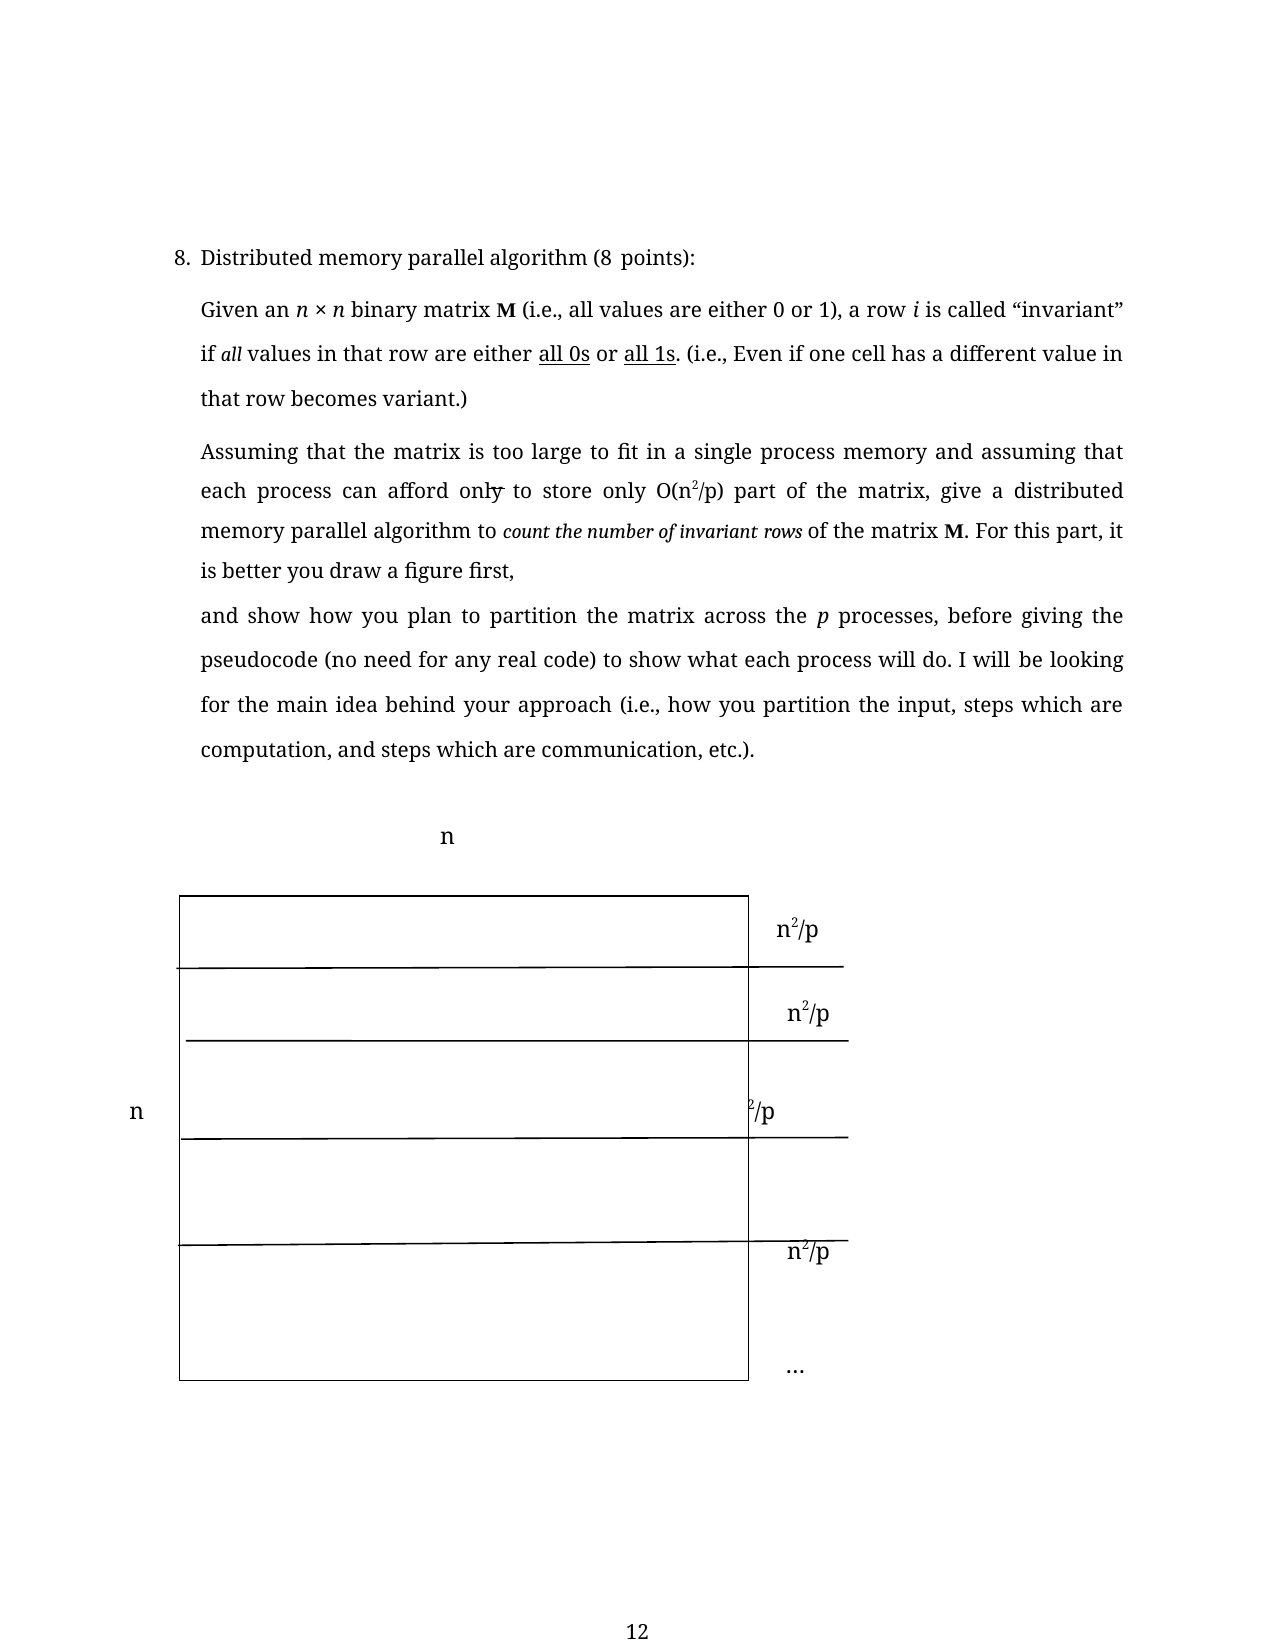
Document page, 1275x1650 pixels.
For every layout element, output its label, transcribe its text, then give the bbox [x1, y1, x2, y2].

text and show how you plan to partition the matrix across the p processes, before giving the pseudocode (no need for any real code) to show what each process will do. I will be looking for the main idea behind your approach (i.e., how you partition the input, steps which are computation, and steps which are communication, etc.). [200, 601, 1124, 764]
text Given an n × n binary matrix M (i.e., all values are either 0 or 1), a row i is called “invariant” if all values in that row are either all 0s or all 1s. (i.e., Even if one cell has a different value in that row becomes variant.) [200, 295, 1124, 412]
text Assuming that the matrix is too large to fit in a single process memory and assuming that each process can afford only to store only O(n2/p) part of the matrix, give a distributed memory parallel algorithm to count the number of invariant rows of the matrix M. For this part, it is better you draw a figure first, [200, 437, 1124, 584]
list Distributed memory parallel algorithm (8 points): [174, 243, 1135, 271]
